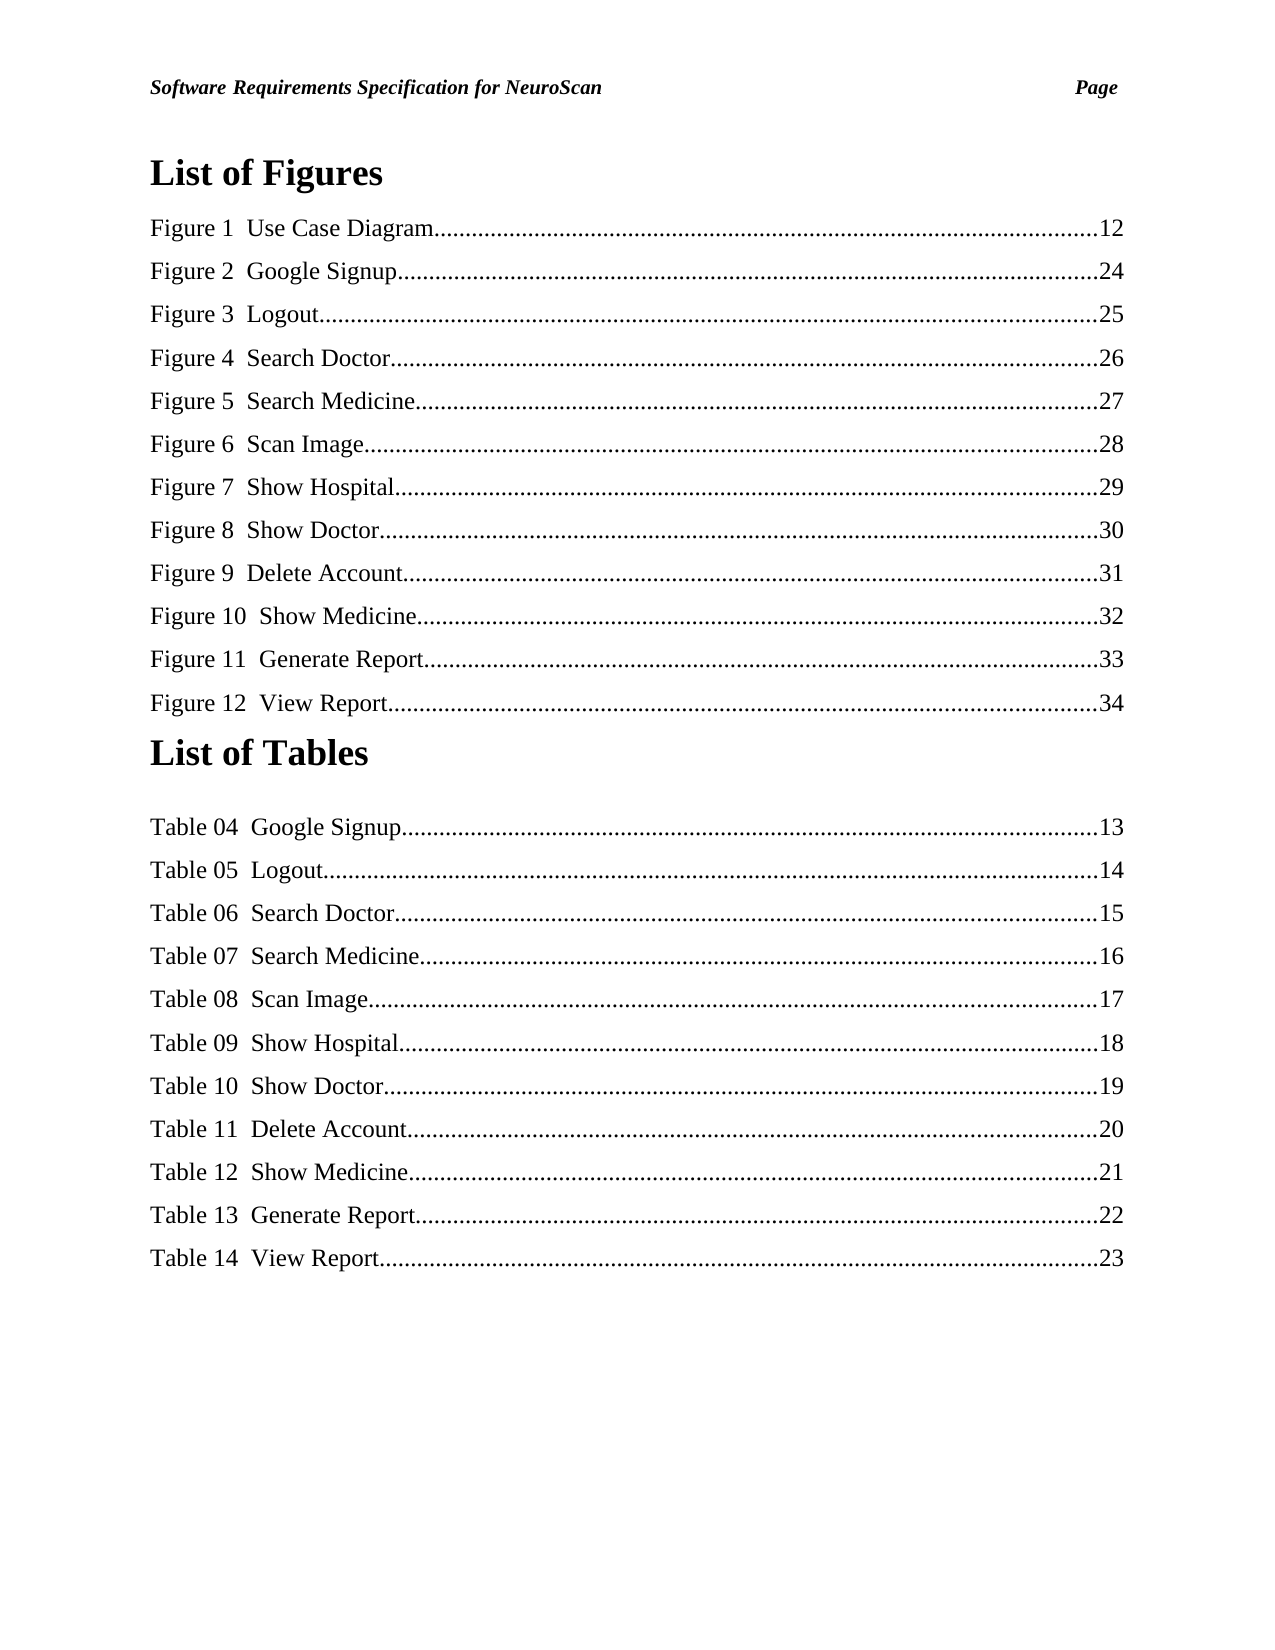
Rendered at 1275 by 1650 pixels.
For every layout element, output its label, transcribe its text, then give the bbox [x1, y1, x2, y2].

text Figure 2 Google Signup 24 [150, 256, 1125, 285]
text Figure 6 Scan Image 28 [150, 429, 1125, 458]
text List of Figures [150, 150, 1125, 193]
text Table 13 Generate Report 22 [150, 1200, 1125, 1229]
text Table 12 Show Medicine 21 [150, 1157, 1125, 1186]
text Table 04 Google Signup 13 [150, 812, 1125, 841]
text Figure 11 Generate Report 33 [150, 644, 1125, 673]
text Figure 10 Show Medicine 32 [150, 601, 1125, 630]
text Table 08 Scan Image 17 [150, 984, 1125, 1013]
text Figure 12 View Report 34 [150, 688, 1125, 716]
text Table 07 Search Medicine 16 [150, 941, 1125, 970]
text Table 05 Logout 14 [150, 855, 1125, 884]
text Figure 4 Search Doctor 26 [150, 343, 1125, 371]
text Table 14 View Report 23 [150, 1243, 1125, 1272]
text Table 09 Show Hospital 18 [150, 1028, 1125, 1056]
text Figure 9 Delete Account 31 [150, 558, 1125, 587]
text Figure 8 Show Doctor 30 [150, 515, 1125, 544]
text Table 11 Delete Account 20 [150, 1114, 1125, 1143]
text List of Tables [150, 731, 1125, 774]
text Table 06 Search Doctor 15 [150, 898, 1125, 927]
text Figure 5 Search Medicine 27 [150, 386, 1125, 414]
text Figure 7 Show Hospital 29 [150, 472, 1125, 501]
text Figure 1 Use Case Diagram 12 [150, 213, 1125, 242]
text Table 10 Show Doctor 19 [150, 1071, 1125, 1099]
text Figure 3 Logout 25 [150, 299, 1125, 328]
